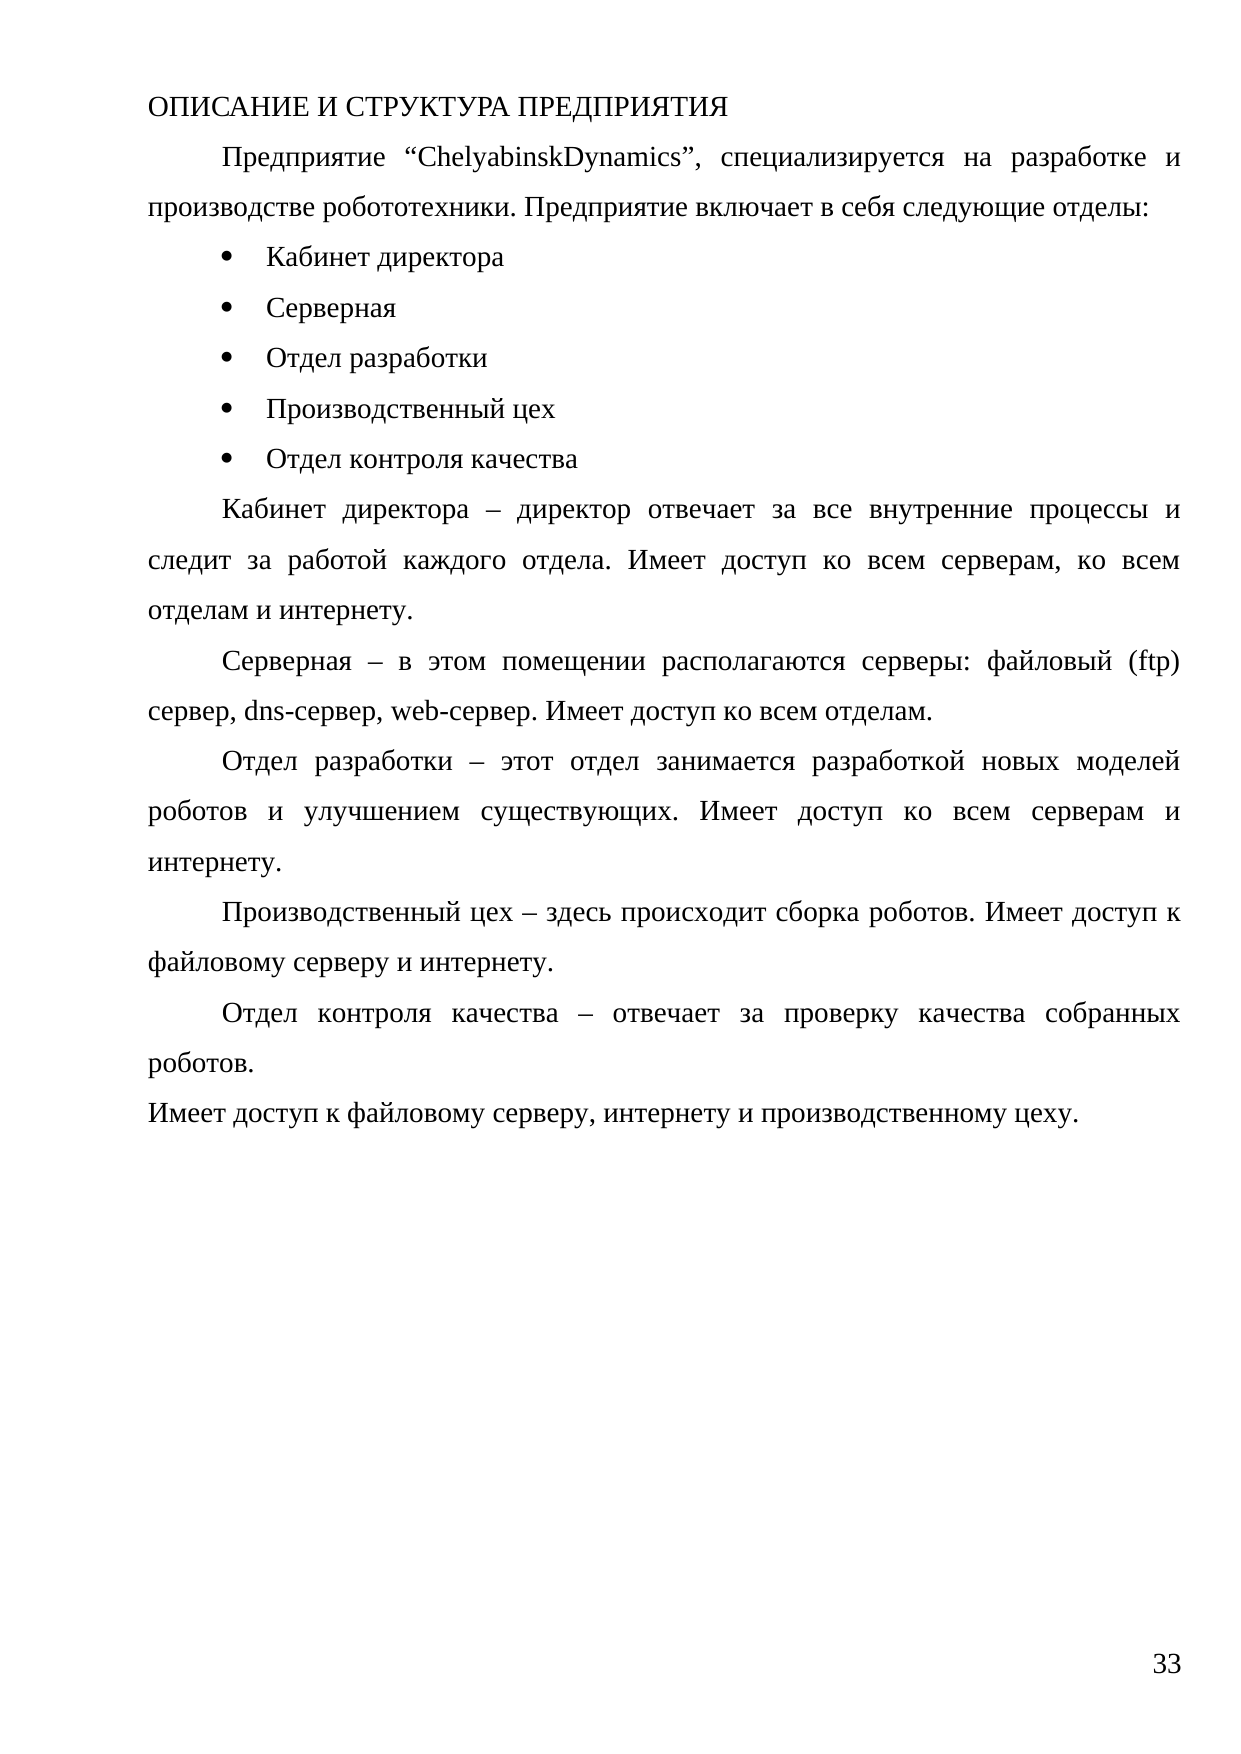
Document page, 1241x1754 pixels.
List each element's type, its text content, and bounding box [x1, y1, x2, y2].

text Отдел контроля качества – отвечает за проверку качества собранных роботов. [148, 995, 1181, 1079]
list Производственный цех [148, 391, 1181, 424]
text Производственный цех – здесь происходит сборка роботов. Имеет доступ к файловому серверу и интернету. [148, 894, 1181, 978]
text Предприятие “ChelyabinskDynamics”, специализируется на разработке и производстве робототехники. Предприятие включает в себя следующие отделы: [148, 139, 1181, 223]
text Серверная – в этом помещении располагаются серверы: файловый (ftp) сервер, dns-сервер, web-сервер. Имеет доступ ко всем отделам. [148, 643, 1181, 726]
text Отдел разработки – этот отдел занимается разработкой новых моделей роботов и улучшением существующих. Имеет доступ ко всем серверам и интернету. [148, 743, 1181, 877]
subtitle ОПИСАНИЕ И СТРУКТУРА ПРЕДПРИЯТИЯ [148, 89, 1181, 122]
list Отдел контроля качества [148, 441, 1181, 475]
list Серверная [148, 290, 1181, 324]
text Кабинет директора – директор отвечает за все внутренние процессы и следит за работой каждого отдела. Имеет доступ ко всем серверам, ко всем отделам и интернету. [148, 492, 1181, 626]
text Имеет доступ к файловому серверу, интернету и производственному цеху. [148, 1095, 1181, 1129]
list Кабинет директора [148, 239, 1181, 273]
list Отдел разработки [148, 340, 1181, 374]
